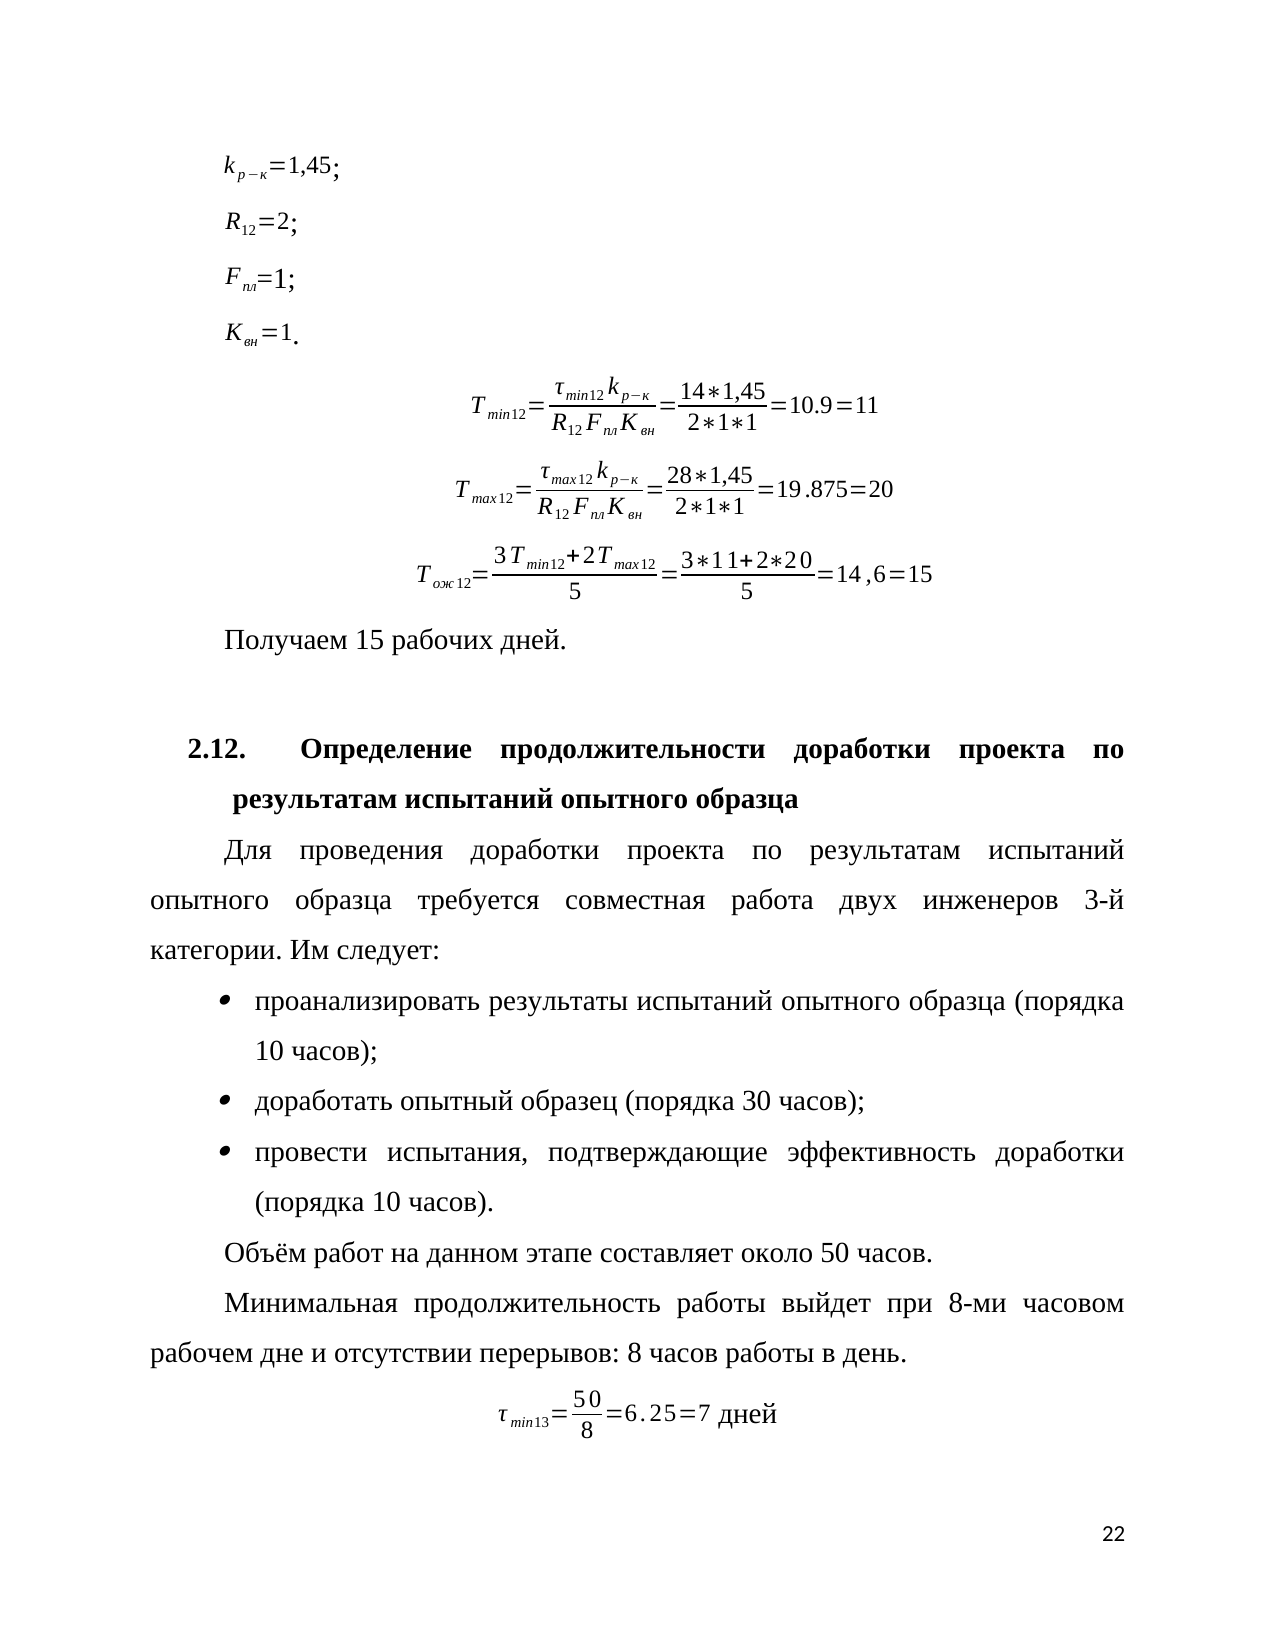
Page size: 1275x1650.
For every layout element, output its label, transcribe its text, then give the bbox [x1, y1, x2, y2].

list проанализировать результаты испытаний опытного образца (порядка 10 часов); [217, 983, 1125, 1067]
text . [150, 317, 1125, 352]
text Объём работ на данном этапе составляет около 50 часов. [150, 1235, 1125, 1268]
text ; [150, 150, 1125, 185]
list Определение продолжительности доработки проекта по результатам испытаний опытного образца [187, 731, 1125, 815]
text Минимальная продолжительность работы выйдет при 8-ми часовом рабочем дне и отсутствии перерывов: 8 часов работы в день. [150, 1285, 1125, 1369]
text ; [150, 206, 1125, 240]
list доработать опытный образец (порядка 30 часов); [217, 1083, 1125, 1117]
text =1; [150, 261, 1125, 296]
text Для проведения доработки проекта по результатам испытаний опытного образца требуется совместная работа двух инженеров 3-й категории. Им следует: [150, 832, 1125, 966]
text Получаем 15 рабочих дней. [150, 622, 1125, 656]
text дней [150, 1386, 1125, 1444]
list провести испытания, подтверждающие эффективность доработки (порядка 10 часов). [217, 1134, 1125, 1218]
